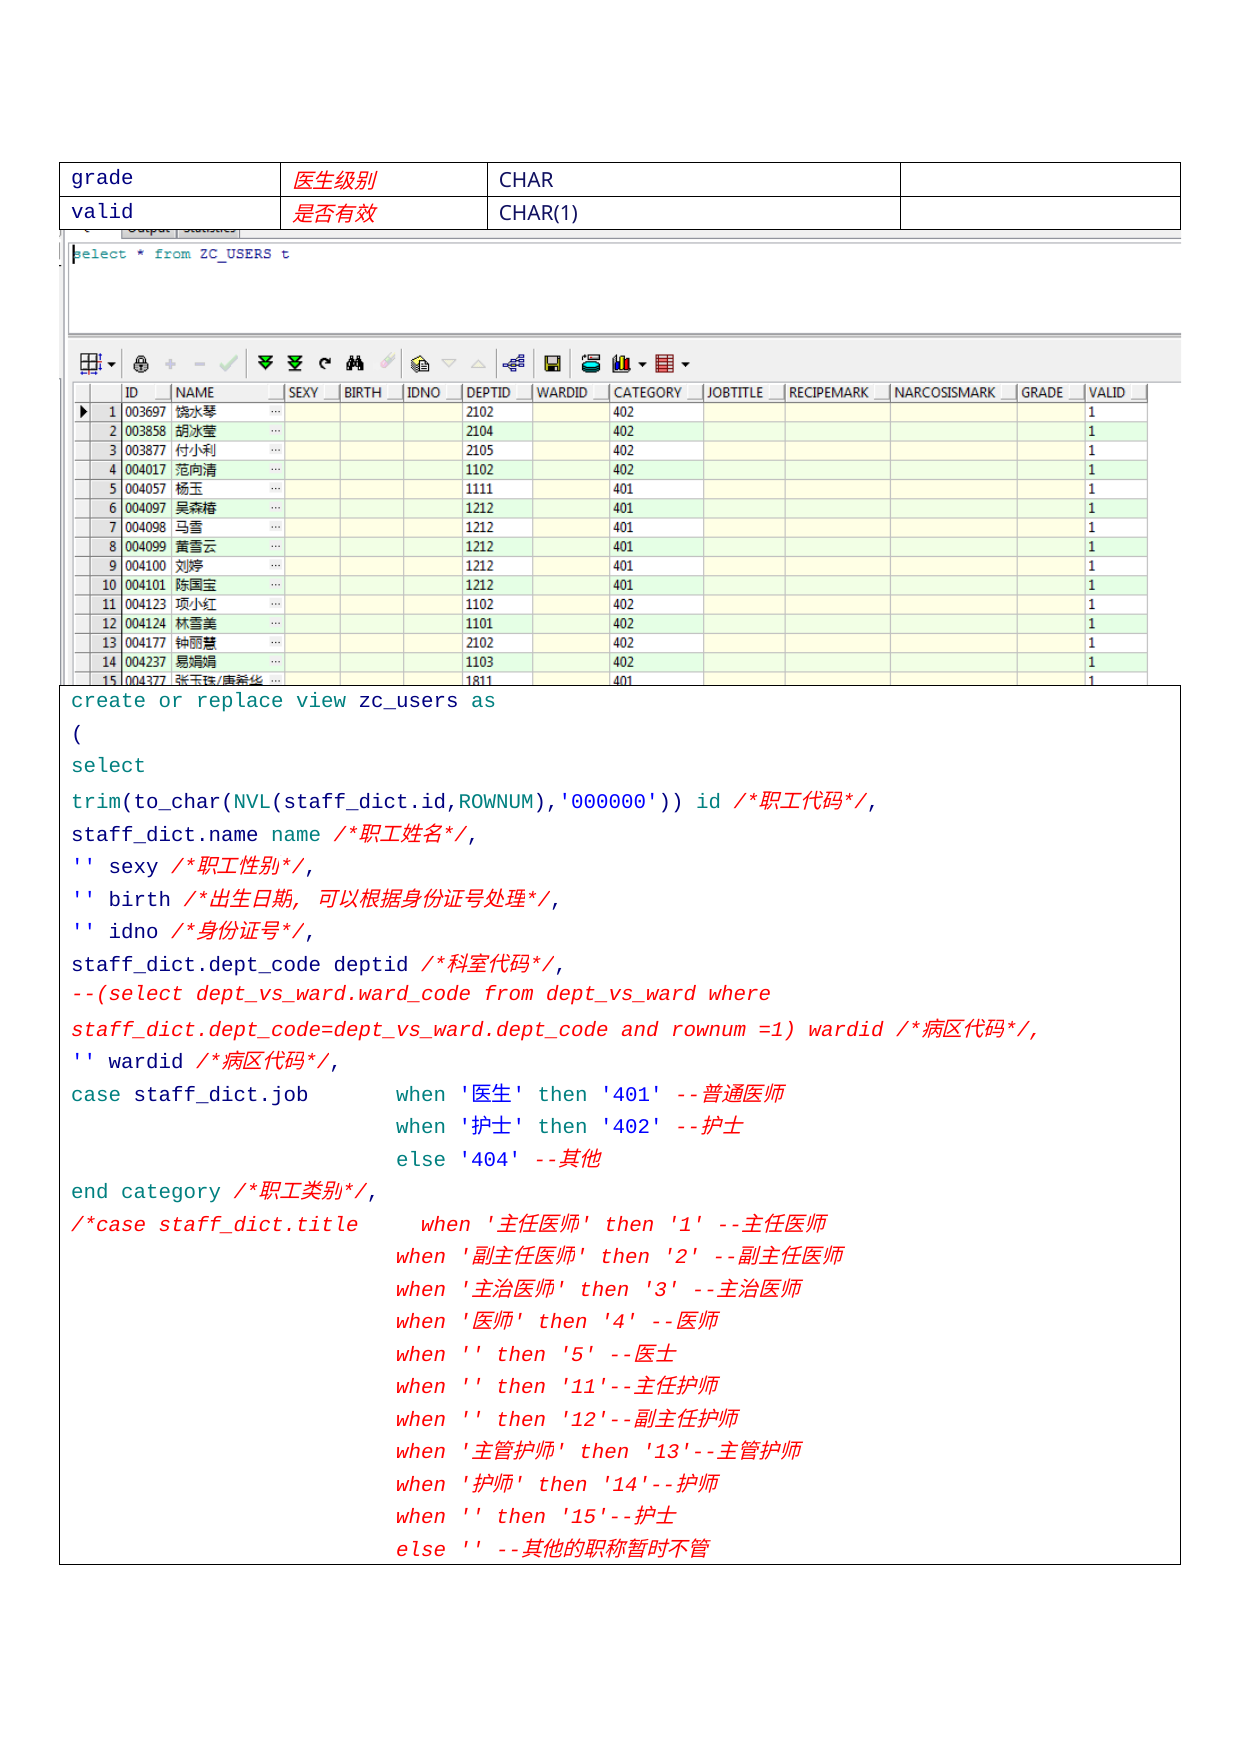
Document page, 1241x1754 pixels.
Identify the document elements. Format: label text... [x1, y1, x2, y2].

table_cell [901, 197, 1180, 229]
picture [59, 230, 1182, 685]
table_cell grade [60, 163, 280, 196]
table_cell CHAR(1) [488, 197, 900, 229]
table_cell 医生级别 [281, 163, 487, 196]
table_cell 是否有效 [281, 197, 487, 229]
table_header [60, 686, 1180, 1564]
table_cell [901, 163, 1180, 196]
table_cell valid [60, 197, 280, 229]
table_cell CHAR [488, 163, 900, 196]
